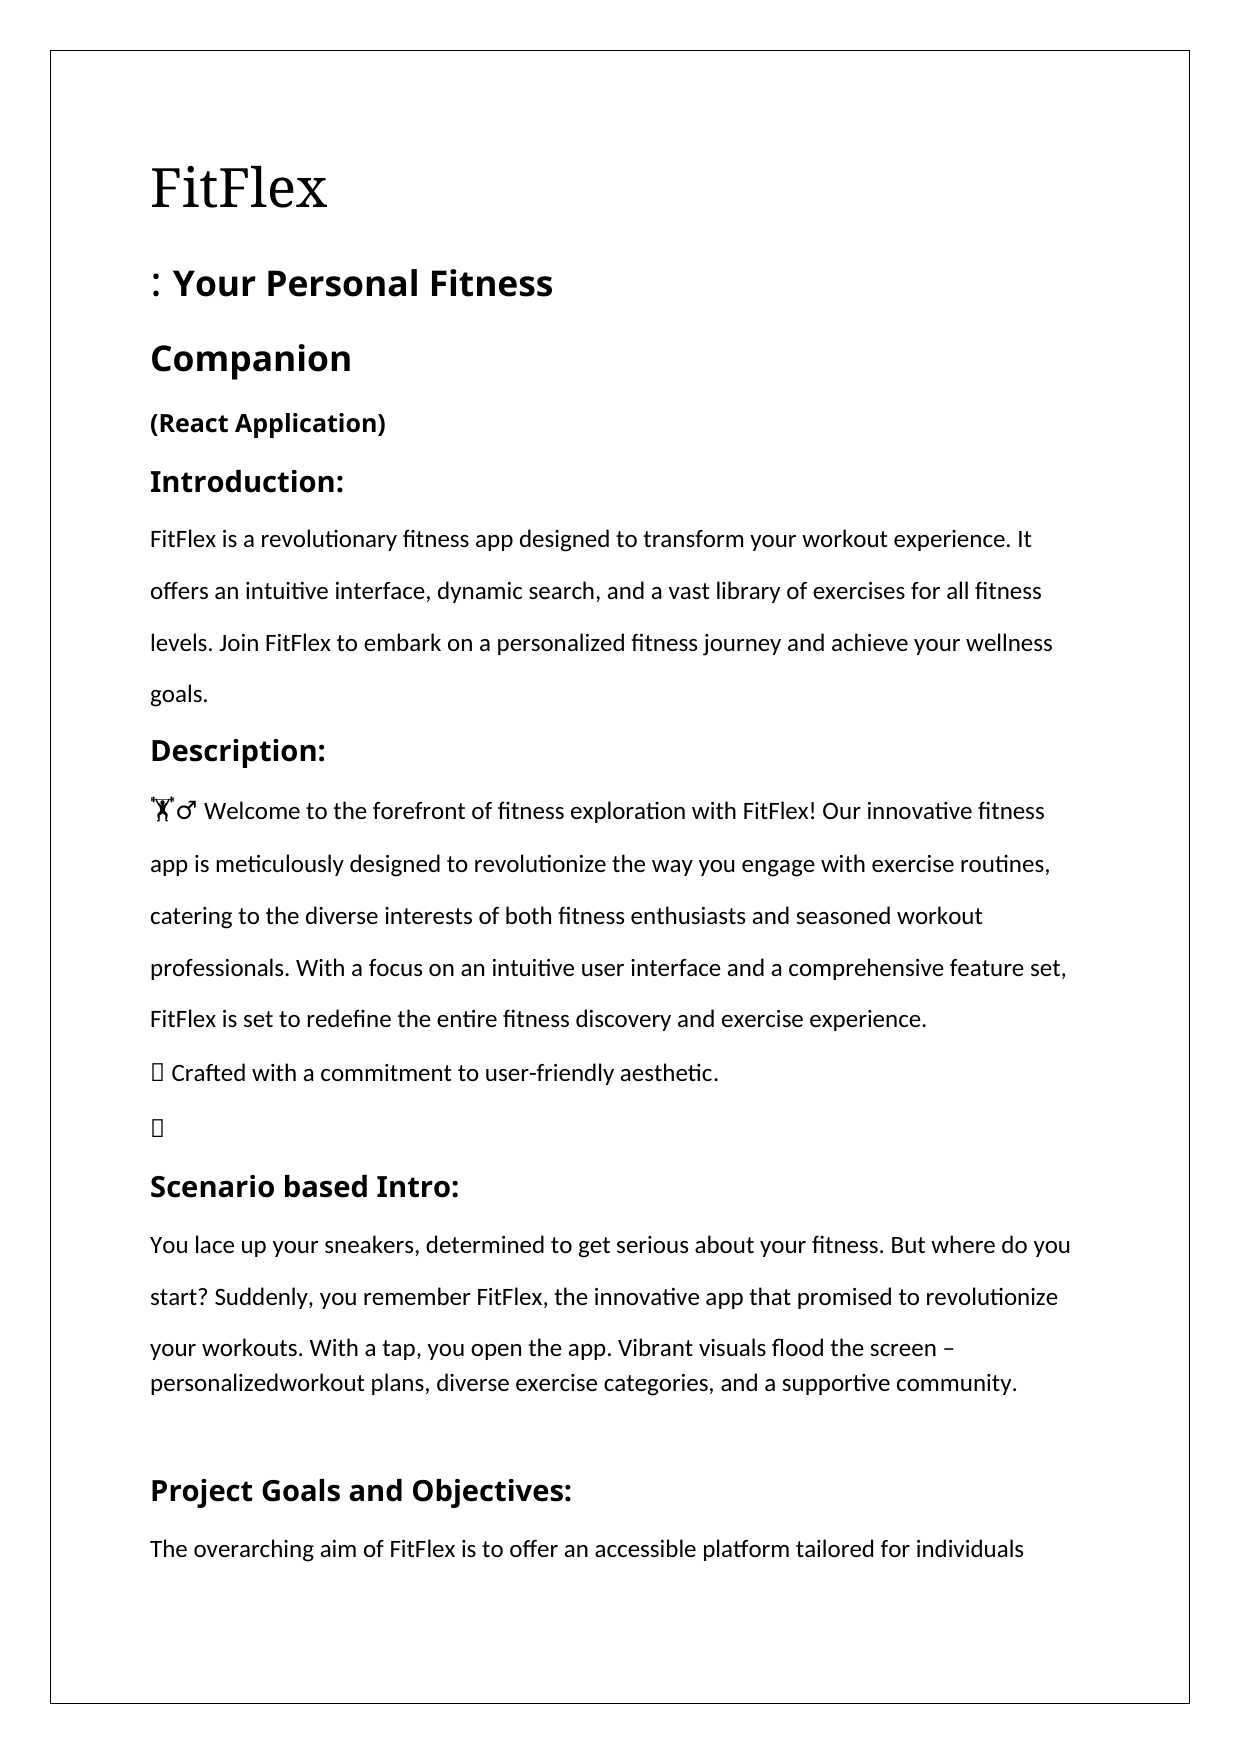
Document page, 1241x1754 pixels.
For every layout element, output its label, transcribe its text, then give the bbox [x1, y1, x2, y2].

text You lace up your sneakers, determined to get serious about your fitness. But where do you [150, 1229, 1090, 1259]
text 🏋♂️ Welcome to the forefront of fitness exploration with FitFlex! Our innovative fitness [150, 792, 1090, 827]
text : Your Personal Fitness [150, 251, 1090, 308]
text The overarching aim of FitFlex is to offer an accessible platform tailored for individuals [150, 1533, 1090, 1563]
text offers an intuitive interface, dynamic search, and a vast library of exercises for all fitness [150, 575, 1090, 606]
text catering to the diverse interests of both fitness enthusiasts and seasoned workout [150, 900, 1090, 931]
text FitFlex is set to redefine the entire fitness discovery and exercise experience. [150, 1003, 1090, 1034]
text levels. Join FitFlex to embark on a personalized fitness journey and achieve your wellness [150, 627, 1090, 657]
text Companion [150, 333, 1090, 382]
text your workouts. With a tap, you open the app. Vibrant visuals flood the screen – personalizedworkout plans, diverse exercise categories, and a supportive community. [150, 1332, 1090, 1398]
text Introduction: [150, 461, 1090, 501]
text FitFlex is a revolutionary fitness app designed to transform your workout experience. It [150, 523, 1090, 554]
text Description: [150, 730, 1090, 770]
text 💪 Crafted with a commitment to user-friendly aesthetic. [150, 1055, 1090, 1089]
text app is meticulously designed to revolutionize the way you engage with exercise routines, [150, 848, 1090, 879]
text (React Application) [150, 405, 1090, 439]
text Scenario based Intro: [150, 1167, 1090, 1206]
text 🌐 [150, 1111, 1090, 1145]
text Project Goals and Objectives: [150, 1471, 1090, 1510]
text FitFlex [150, 150, 1090, 224]
text professionals. With a focus on an intuitive user interface and a comprehensive feature set, [150, 952, 1090, 982]
text goals. [150, 678, 1090, 709]
text start? Suddenly, you remember FitFlex, the innovative app that promised to revolutionize [150, 1281, 1090, 1311]
